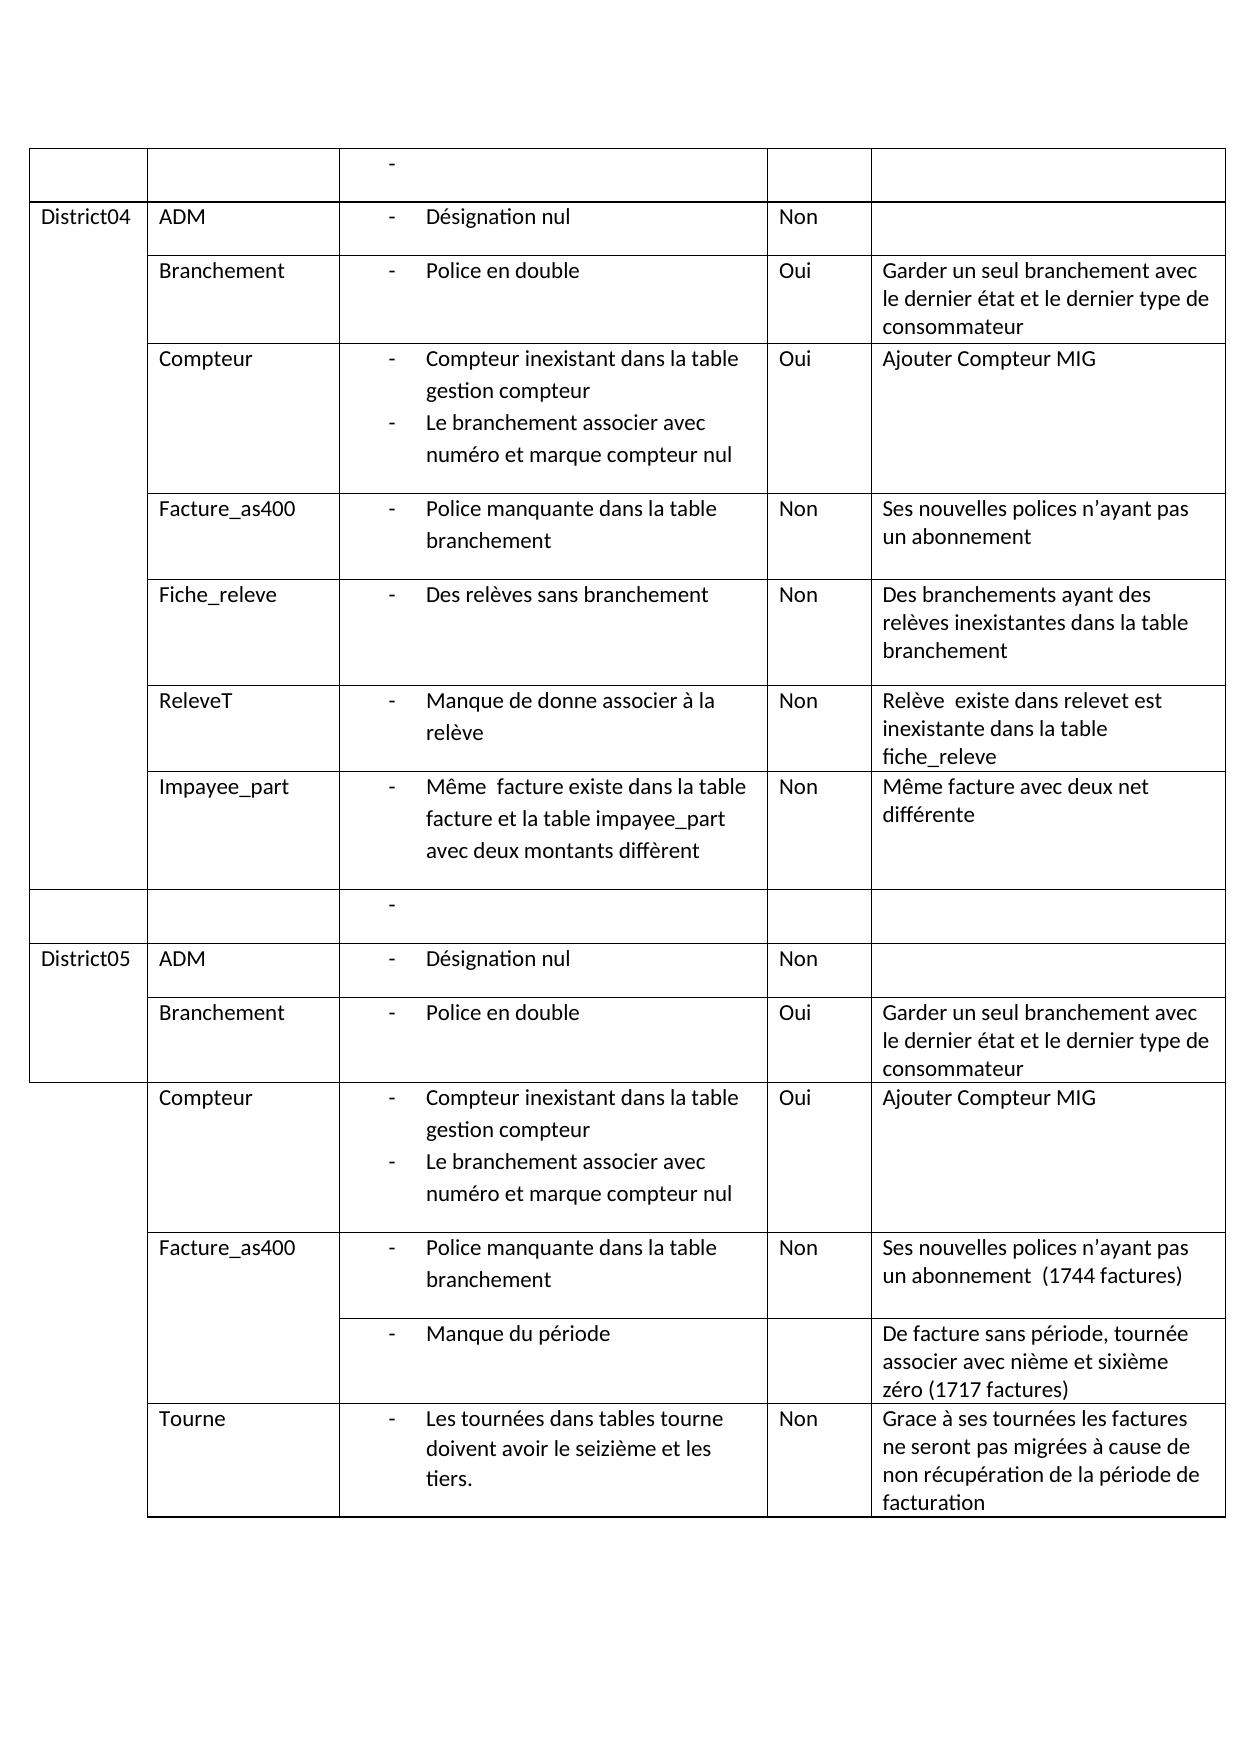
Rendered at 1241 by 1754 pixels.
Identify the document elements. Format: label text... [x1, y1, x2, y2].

table_cell [30, 149, 147, 201]
table_cell Ajouter Compteur MIG [872, 1083, 1225, 1232]
table_cell Des branchements ayant des relèves inexistantes dans la table branchement [872, 580, 1225, 685]
table_cell Facture_as400 [148, 1233, 339, 1403]
table_cell ReleveT [148, 686, 339, 771]
table_cell Oui [768, 344, 871, 493]
table_cell Oui [768, 998, 871, 1082]
table_cell [340, 890, 767, 943]
table_cell Garder un seul branchement avec le dernier état et le dernier type de consommateur [872, 256, 1225, 343]
table_cell Non [768, 494, 871, 579]
table_cell Non [768, 686, 871, 771]
table_cell Désignation nul [340, 944, 767, 997]
table_cell Ses nouvelles polices n’ayant pas un abonnement (1744 factures) [872, 1233, 1225, 1318]
table_cell Garder un seul branchement avec le dernier état et le dernier type de consommateur [872, 998, 1225, 1082]
table_cell Ajouter Compteur MIG [872, 344, 1225, 493]
table_cell [148, 149, 339, 201]
table_cell Même facture avec deux net différente [872, 772, 1225, 889]
table_cell Police manquante dans la table branchement [340, 1233, 767, 1318]
table_cell Oui [768, 1083, 871, 1232]
table_cell [768, 890, 871, 943]
table_cell [872, 890, 1225, 943]
table_cell [872, 149, 1225, 201]
table_cell Fiche_releve [148, 580, 339, 685]
table_cell ADM [148, 944, 339, 997]
table_cell Relève existe dans relevet est inexistante dans la table fiche_releve [872, 686, 1225, 771]
table_cell Non [768, 580, 871, 685]
table_cell [768, 1319, 871, 1403]
table_cell Police manquante dans la table branchement [340, 494, 767, 579]
table_cell Police en double [340, 998, 767, 1082]
table_cell Manque de donne associer à la relève [340, 686, 767, 771]
table_cell Oui [768, 256, 871, 343]
table_cell [30, 890, 147, 943]
table_cell Compteur inexistant dans la table gestion compteur Le branchement associer avec numéro et marque compteur nul [340, 1083, 767, 1232]
table_cell [148, 890, 339, 943]
table_cell Impayee_part [148, 772, 339, 889]
table_cell Non [768, 944, 871, 997]
table_cell Compteur [148, 1083, 339, 1232]
table_cell ADM [148, 203, 339, 255]
table_cell Branchement [148, 998, 339, 1082]
table_cell Désignation nul [340, 203, 767, 255]
table_cell [340, 149, 767, 201]
table_cell Les tournées dans tables tourne doivent avoir le seizième et les tiers. [340, 1404, 767, 1516]
table_cell Non [768, 203, 871, 255]
table_cell District05 [30, 944, 147, 1082]
table_cell District04 [30, 203, 147, 889]
table_cell Non [768, 1233, 871, 1318]
table_cell Ses nouvelles polices n’ayant pas un abonnement [872, 494, 1225, 579]
table_cell Grace à ses tournées les factures ne seront pas migrées à cause de non récupération de la période de facturation [872, 1404, 1225, 1516]
table_cell [872, 944, 1225, 997]
table_cell Tourne [148, 1404, 339, 1516]
table_cell Facture_as400 [148, 494, 339, 579]
table_cell Manque du période [340, 1319, 767, 1403]
table_cell Compteur [148, 344, 339, 493]
table_cell Branchement [148, 256, 339, 343]
table_cell [768, 149, 871, 201]
table_cell Des relèves sans branchement [340, 580, 767, 685]
table_cell Non [768, 1404, 871, 1516]
table_cell Non [768, 772, 871, 889]
table_cell [872, 203, 1225, 255]
table_cell Même facture existe dans la table facture et la table impayee_part avec deux montants diffèrent [340, 772, 767, 889]
table_cell Compteur inexistant dans la table gestion compteur Le branchement associer avec numéro et marque compteur nul [340, 344, 767, 493]
table_cell Police en double [340, 256, 767, 343]
table_cell De facture sans période, tournée associer avec nième et sixième zéro (1717 factures) [872, 1319, 1225, 1403]
